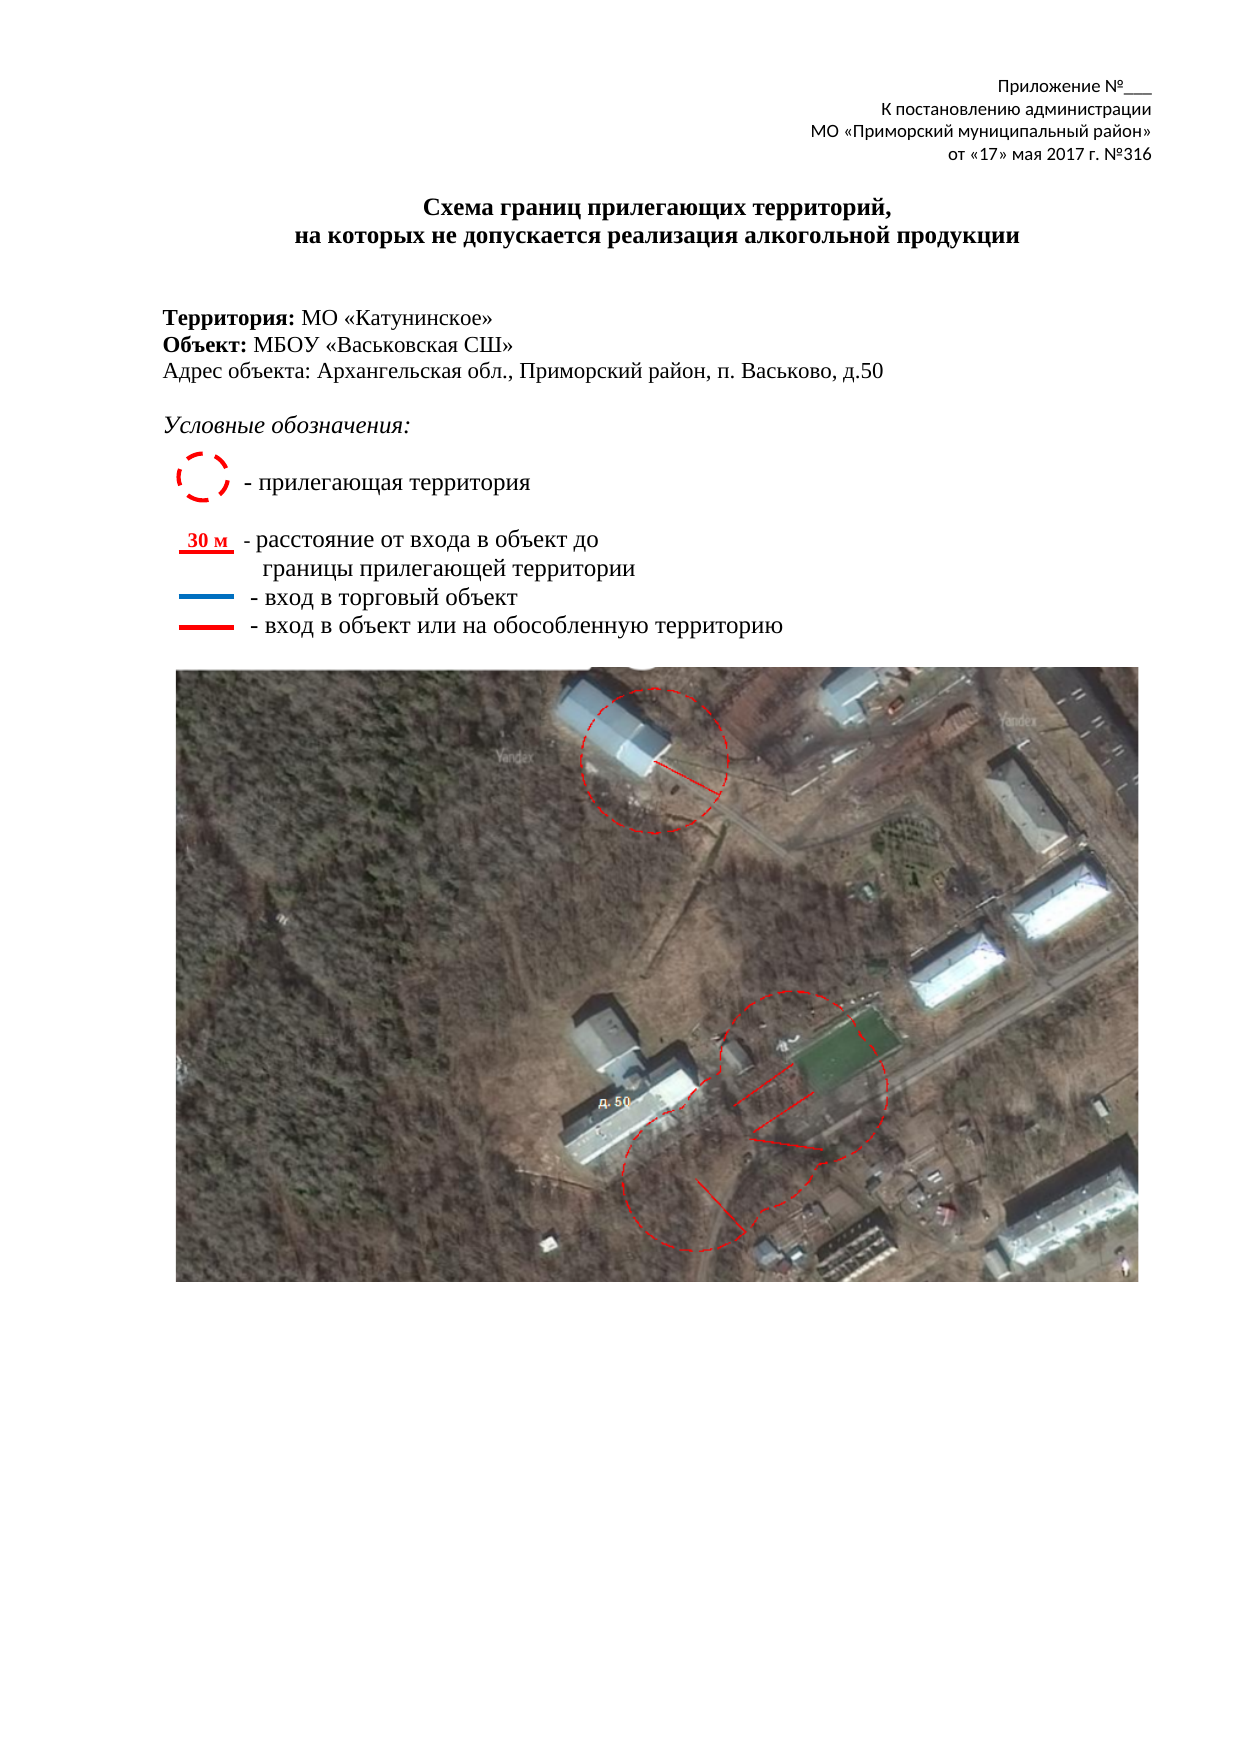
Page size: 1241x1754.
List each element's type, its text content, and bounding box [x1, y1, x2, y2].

text - вход в объект или на обособленную территорию [162, 610, 1152, 639]
text Адрес объекта: Архангельская обл., Приморский район, п. Васьково, д.50 [162, 357, 1152, 383]
text границы прилегающей территории [162, 553, 1152, 582]
text Условные обозначения: [162, 410, 1152, 439]
text - вход в торговый объект [162, 582, 1152, 610]
text Территория: МО «Катунинское» [162, 304, 1152, 331]
text Схема границ прилегающих территорий, [162, 192, 1152, 221]
text - расстояние от входа в объект до [162, 524, 1152, 553]
text на которых не допускается реализация алкогольной продукции [162, 221, 1152, 249]
picture [175, 667, 1139, 1282]
text Объект: МБОУ «Васьковская СШ» [162, 331, 1152, 357]
text - прилегающая территория [162, 467, 1152, 496]
